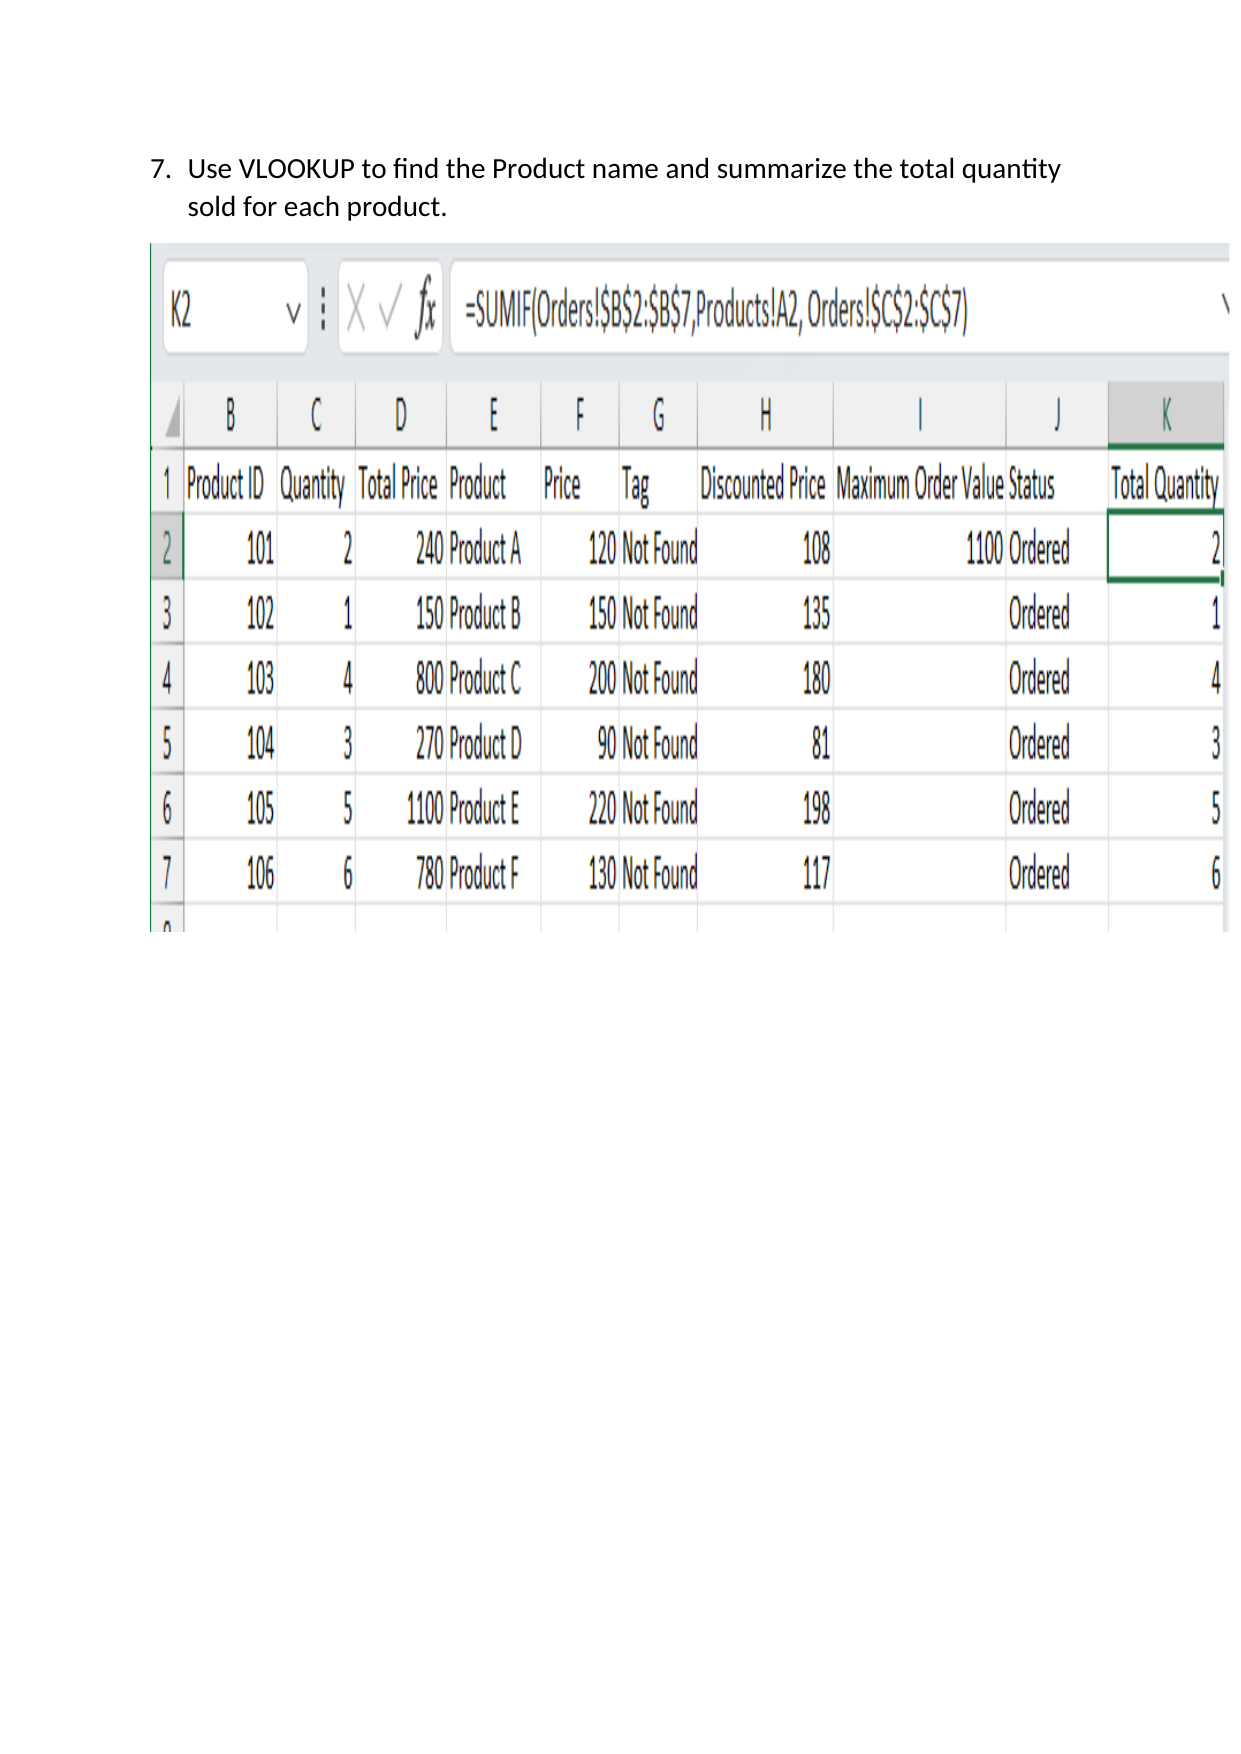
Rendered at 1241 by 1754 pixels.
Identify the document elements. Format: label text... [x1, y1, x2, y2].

list Use VLOOKUP to find the Product name and summarize the total quantity sold for each product. [150, 150, 1090, 224]
picture [150, 243, 1230, 932]
